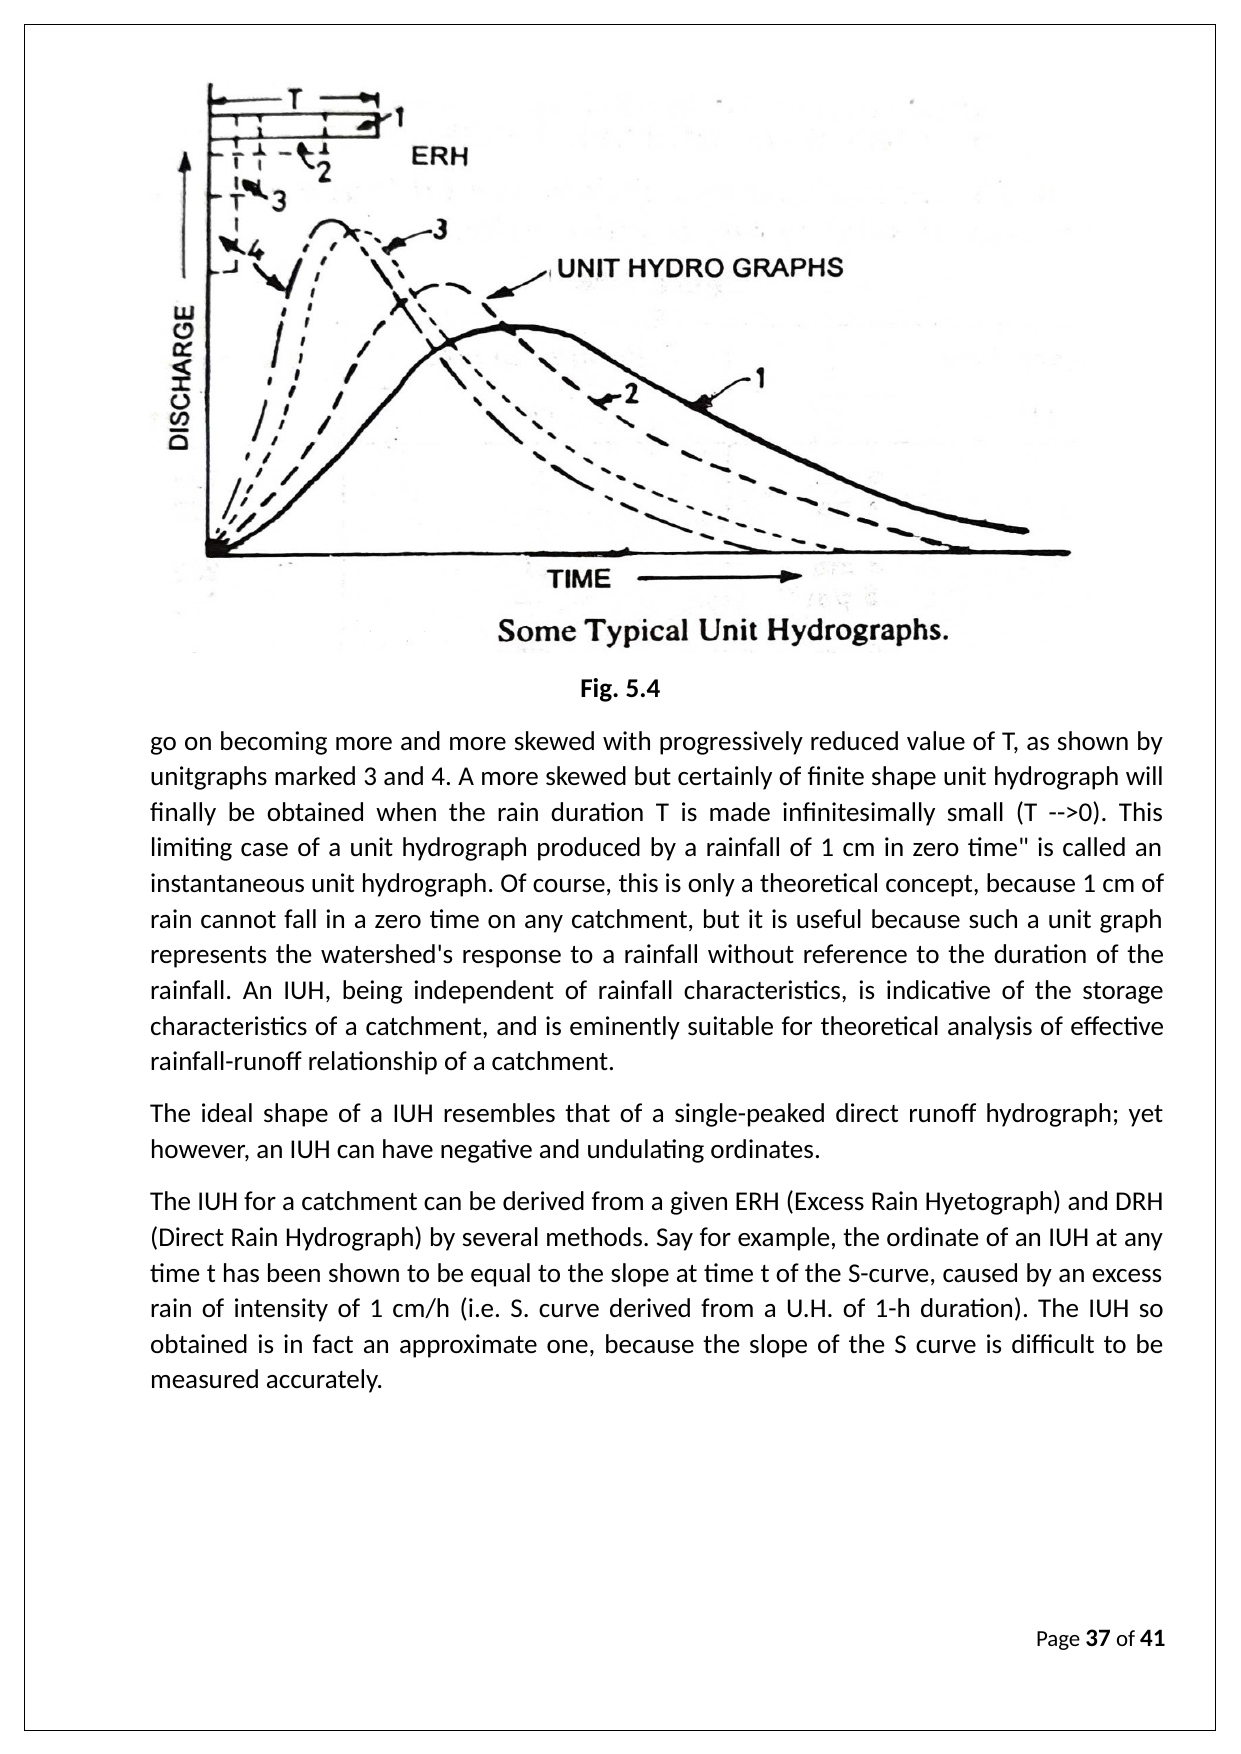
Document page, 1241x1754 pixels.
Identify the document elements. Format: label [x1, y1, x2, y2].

picture [149, 75, 1092, 653]
